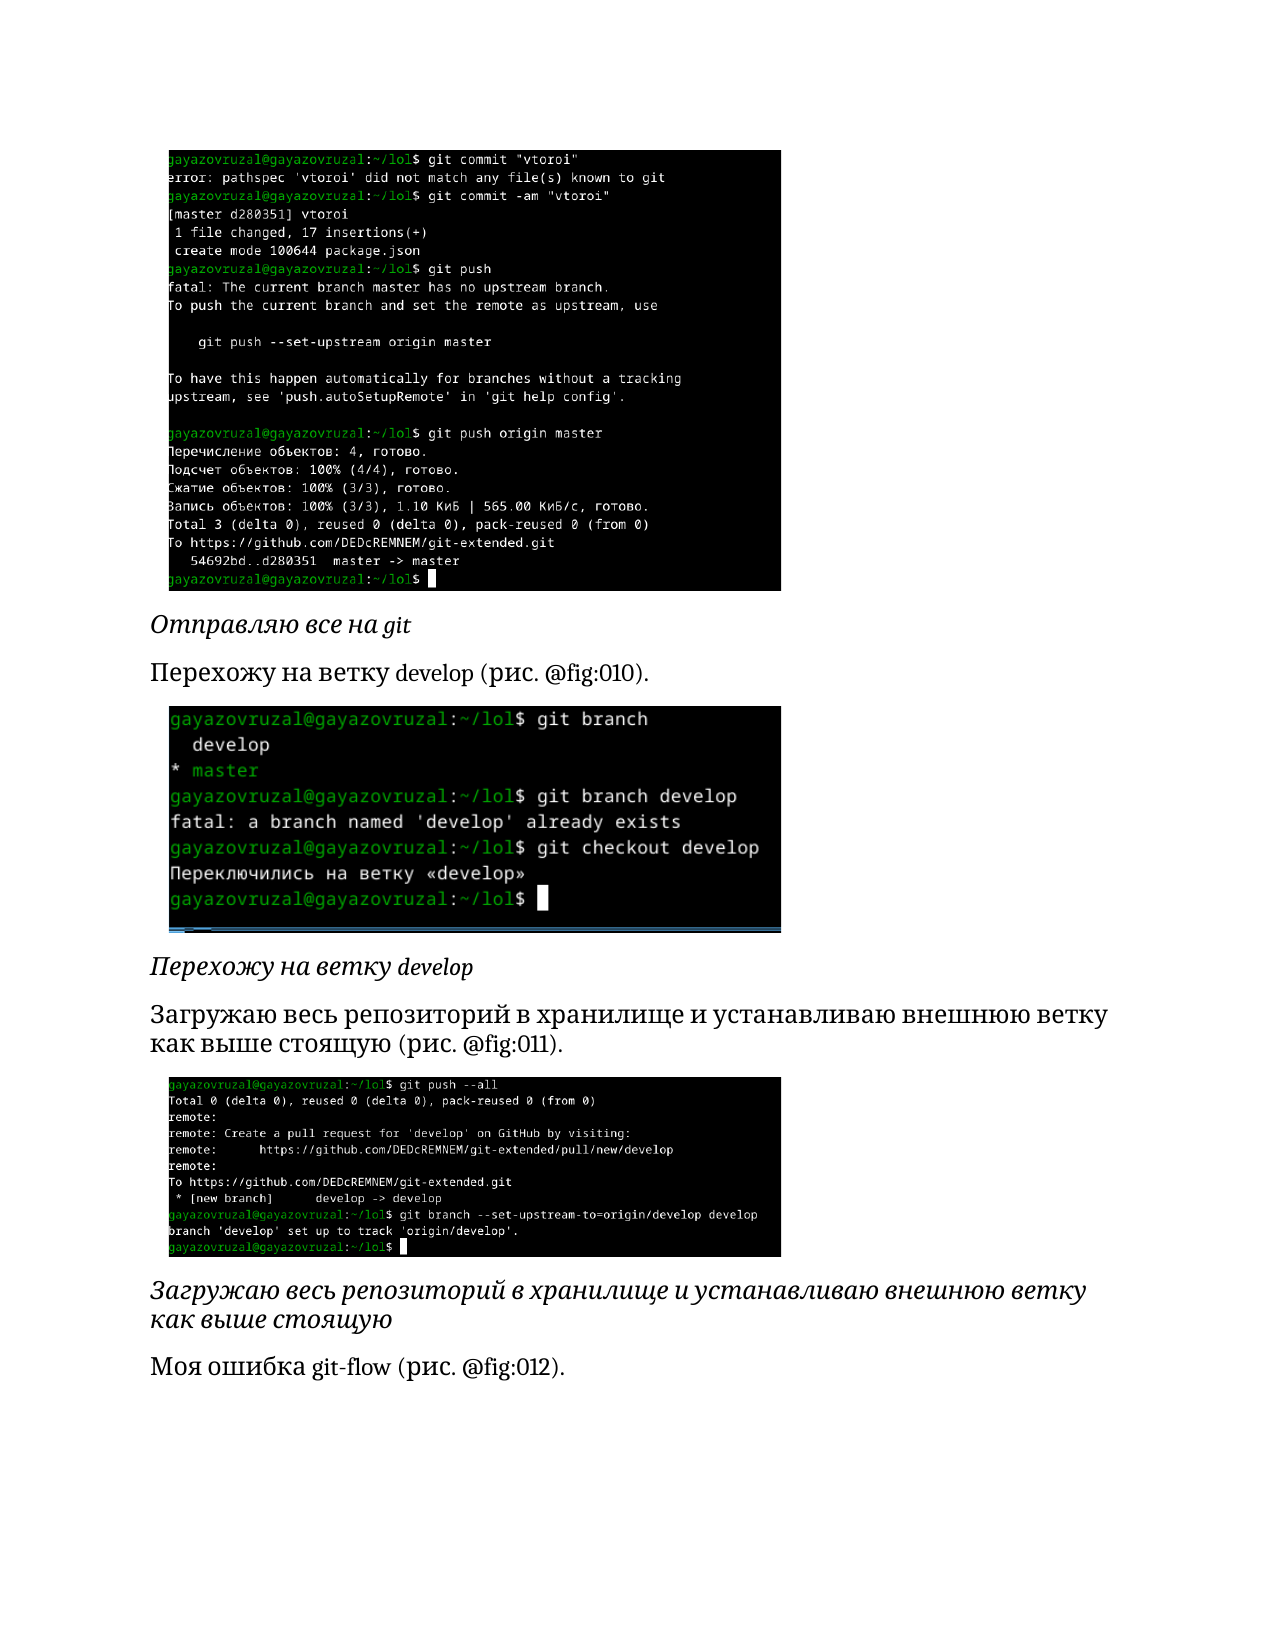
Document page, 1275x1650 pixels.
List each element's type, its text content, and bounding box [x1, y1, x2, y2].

text Отправляю все на git [150, 611, 1125, 640]
text Загружаю весь репозиторий в хранилище и устанавливаю внешнюю ветку как выше стоящую [150, 1277, 1125, 1334]
picture [168, 150, 782, 591]
text Перехожу на ветку develop (рис. @fig:010). [150, 658, 1125, 687]
picture [168, 706, 782, 933]
picture [168, 1077, 782, 1257]
text Перехожу на ветку develop [150, 953, 1125, 982]
text Загружаю весь репозиторий в хранилище и устанавливаю внешнюю ветку как выше стоящую (рис. @fig:011). [150, 1001, 1125, 1058]
text Моя ошибка git-flow (рис. @fig:012). [150, 1353, 1125, 1382]
